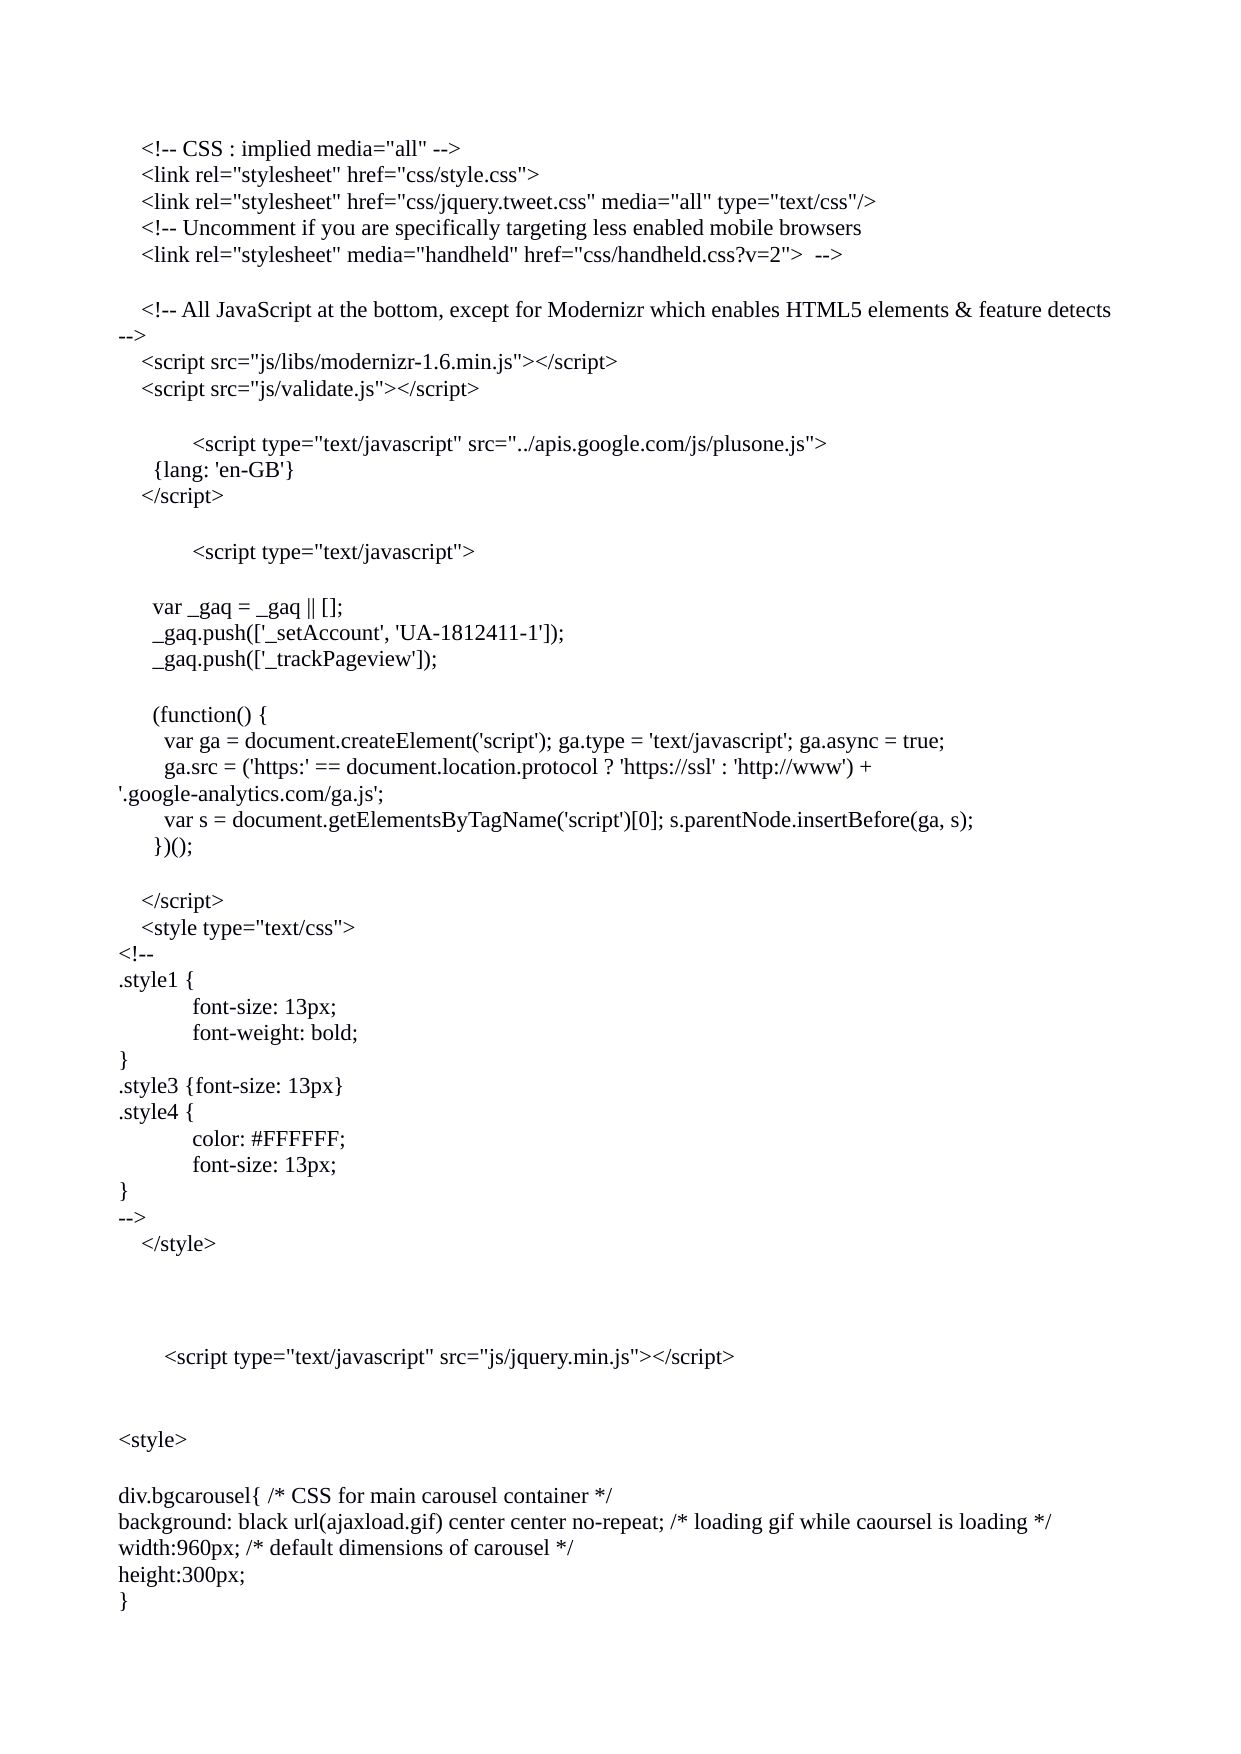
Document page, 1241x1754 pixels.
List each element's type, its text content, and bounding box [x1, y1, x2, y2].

text <style type="text/css"> [118, 914, 1122, 940]
text .style1 { [118, 967, 1122, 993]
text } [118, 1587, 1122, 1613]
text </script> [118, 887, 1122, 914]
text <script type="text/javascript" src="../apis.google.com/js/plusone.js"> [118, 430, 1122, 456]
text var ga = document.createElement('script'); ga.type = 'text/javascript'; ga.async = true; [118, 727, 1122, 753]
text var s = document.getElementsByTagName('script')[0]; s.parentNode.insertBefore(ga, s); [118, 806, 1122, 832]
text <!-- [118, 940, 1122, 967]
text (function() { [118, 701, 1122, 727]
text <link rel="stylesheet" media="handheld" href="css/handheld.css?v=2"> --> [118, 241, 1122, 267]
text font-weight: bold; [118, 1019, 1122, 1046]
text } [118, 1177, 1122, 1204]
text color: #FFFFFF; [118, 1125, 1122, 1151]
text font-size: 13px; [118, 993, 1122, 1019]
text --> [118, 1204, 1122, 1230]
text <link rel="stylesheet" href="css/jquery.tweet.css" media="all" type="text/css"/> [118, 188, 1122, 214]
text .style3 {font-size: 13px} [118, 1072, 1122, 1098]
text font-size: 13px; [118, 1151, 1122, 1177]
text <script src="js/validate.js"></script> [118, 375, 1122, 401]
text width:960px; /* default dimensions of carousel */ [118, 1534, 1122, 1561]
text .style4 { [118, 1098, 1122, 1125]
text <script type="text/javascript" src="js/jquery.min.js"></script> [118, 1343, 1122, 1369]
text </script> [118, 483, 1122, 509]
text <!-- Uncomment if you are specifically targeting less enabled mobile browsers [118, 214, 1122, 241]
text })(); [118, 832, 1122, 859]
text <link rel="stylesheet" href="css/style.css"> [118, 162, 1122, 188]
text <script type="text/javascript"> [118, 538, 1122, 564]
text height:300px; [118, 1561, 1122, 1587]
text background: black url(ajaxload.gif) center center no-repeat; /* loading gif while caoursel is loading */ [118, 1508, 1122, 1534]
text ga.src = ('https:' == document.location.protocol ? 'https://ssl' : 'http://www') + '.google-analytics.com/ga.js'; [118, 753, 1122, 806]
text <script src="js/libs/modernizr-1.6.min.js"></script> [118, 348, 1122, 375]
text {lang: 'en-GB'} [118, 456, 1122, 483]
text _gaq.push(['_trackPageview']); [118, 646, 1122, 672]
text } [118, 1046, 1122, 1072]
text _gaq.push(['_setAccount', 'UA-1812411-1']); [118, 619, 1122, 646]
text <!-- All JavaScript at the bottom, except for Modernizr which enables HTML5 elements & feature detects --> [118, 296, 1122, 348]
text <!-- CSS : implied media="all" --> [118, 135, 1122, 162]
text <style> [118, 1427, 1122, 1453]
text div.bgcarousel{ /* CSS for main carousel container */ [118, 1482, 1122, 1508]
text </style> [118, 1230, 1122, 1256]
text var _gaq = _gaq || []; [118, 593, 1122, 619]
